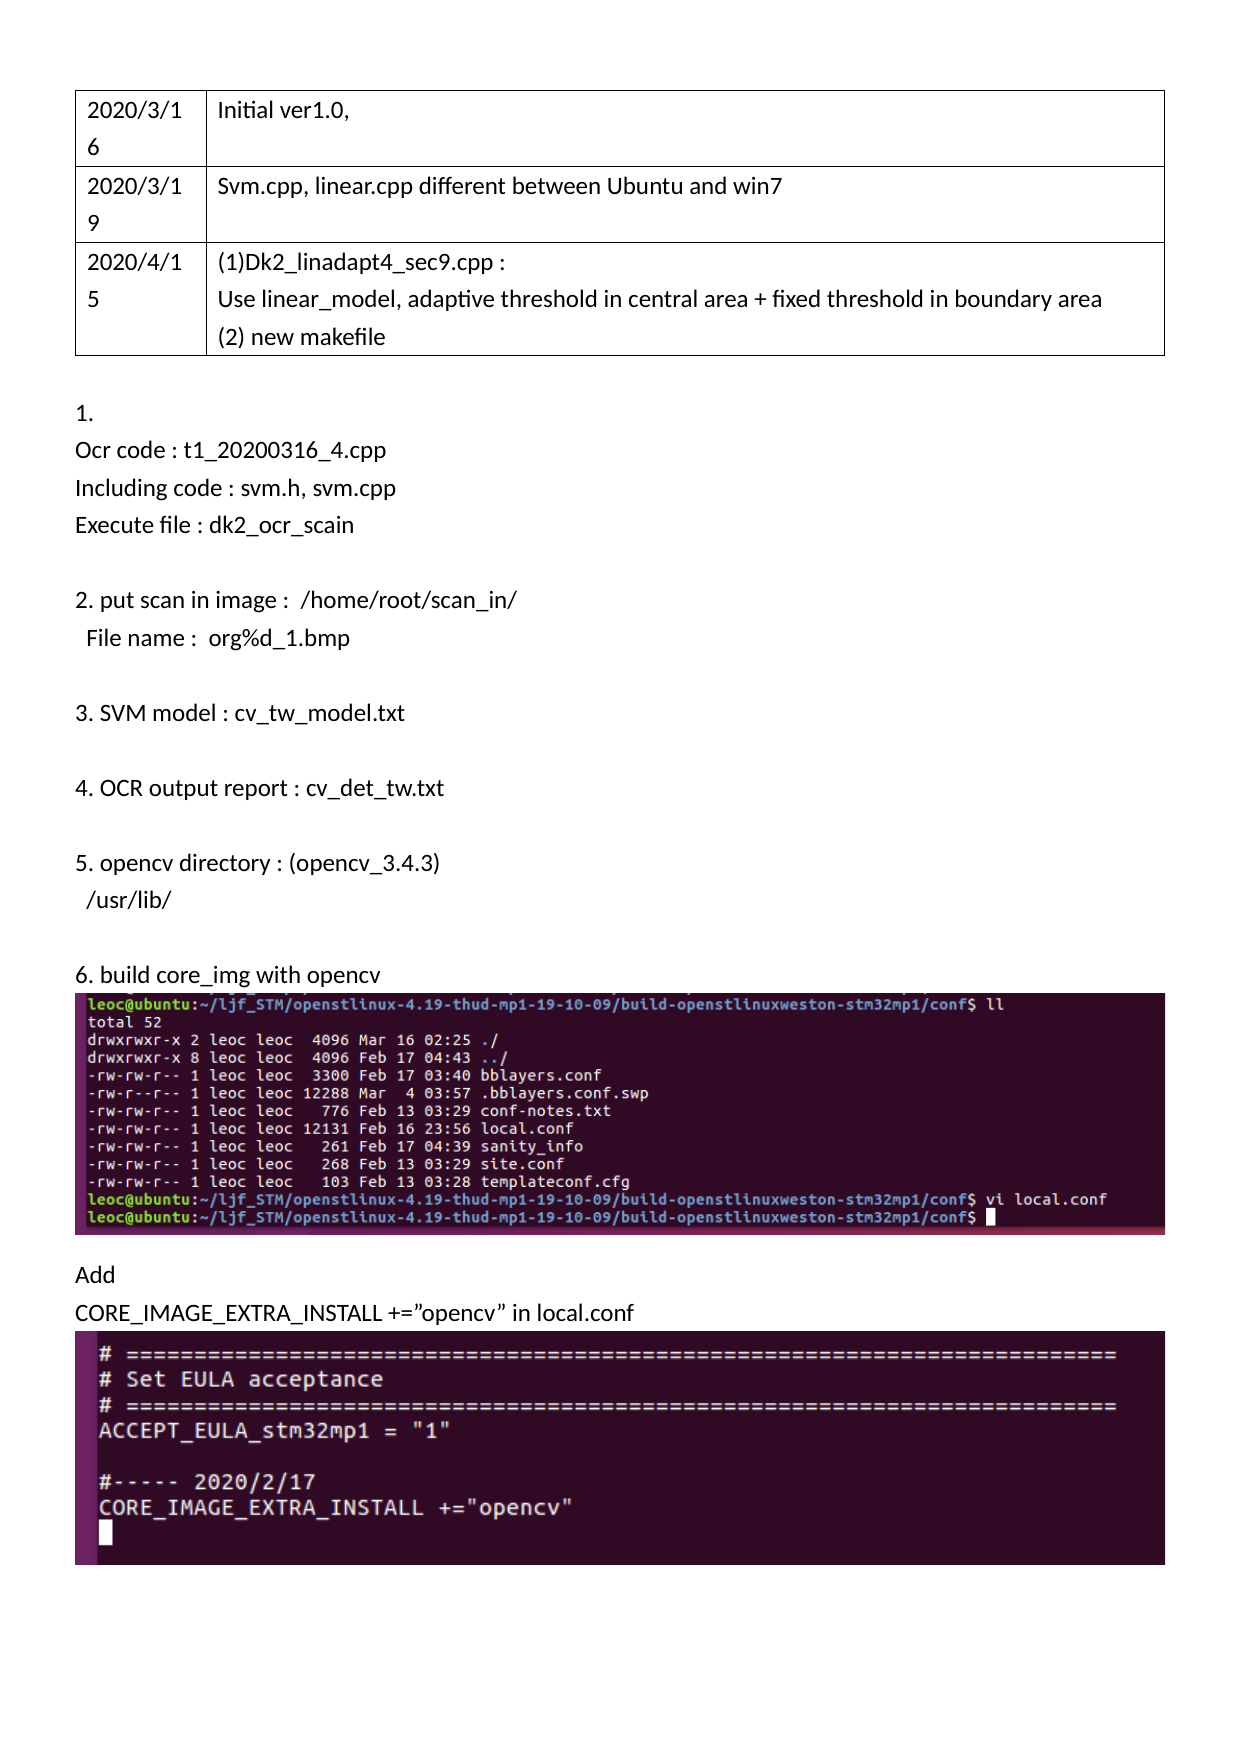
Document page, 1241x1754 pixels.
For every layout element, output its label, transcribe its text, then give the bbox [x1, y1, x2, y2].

text Add [75, 1256, 1165, 1294]
text Execute file : dk2_ocr_scain [75, 506, 1165, 544]
text 2. put scan in image : /home/root/scan_in/ [75, 581, 1165, 619]
text CORE_IMAGE_EXTRA_INSTALL +=”opencv” in local.conf [75, 1294, 1165, 1331]
text 1. [75, 394, 1165, 431]
text Ocr code : t1_20200316_4.cpp [75, 431, 1165, 469]
table_cell 2020/3/19 [76, 167, 206, 242]
text 5. opencv directory : (opencv_3.4.3) [75, 844, 1165, 881]
text Including code : svm.h, svm.cpp [75, 469, 1165, 506]
picture [75, 1331, 1166, 1565]
table_cell Svm.cpp, linear.cpp different between Ubuntu and win7 [207, 167, 1164, 242]
table_header 2020/3/16 [76, 91, 206, 166]
text 3. SVM model : cv_tw_model.txt [75, 694, 1165, 731]
table_cell (1)Dk2_linadapt4_sec9.cpp : Use linear_model, adaptive threshold in central area + fixed threshold in boundary area (2) new makefile [207, 243, 1164, 355]
text 6. build core_img with opencv [75, 956, 1165, 993]
picture [75, 993, 1166, 1235]
table_cell 2020/4/15 [76, 243, 206, 355]
text /usr/lib/ [75, 881, 1165, 919]
text 4. OCR output report : cv_det_tw.txt [75, 769, 1165, 806]
text File name : org%d_1.bmp [75, 619, 1165, 656]
table_header Initial ver1.0, [207, 91, 1164, 166]
